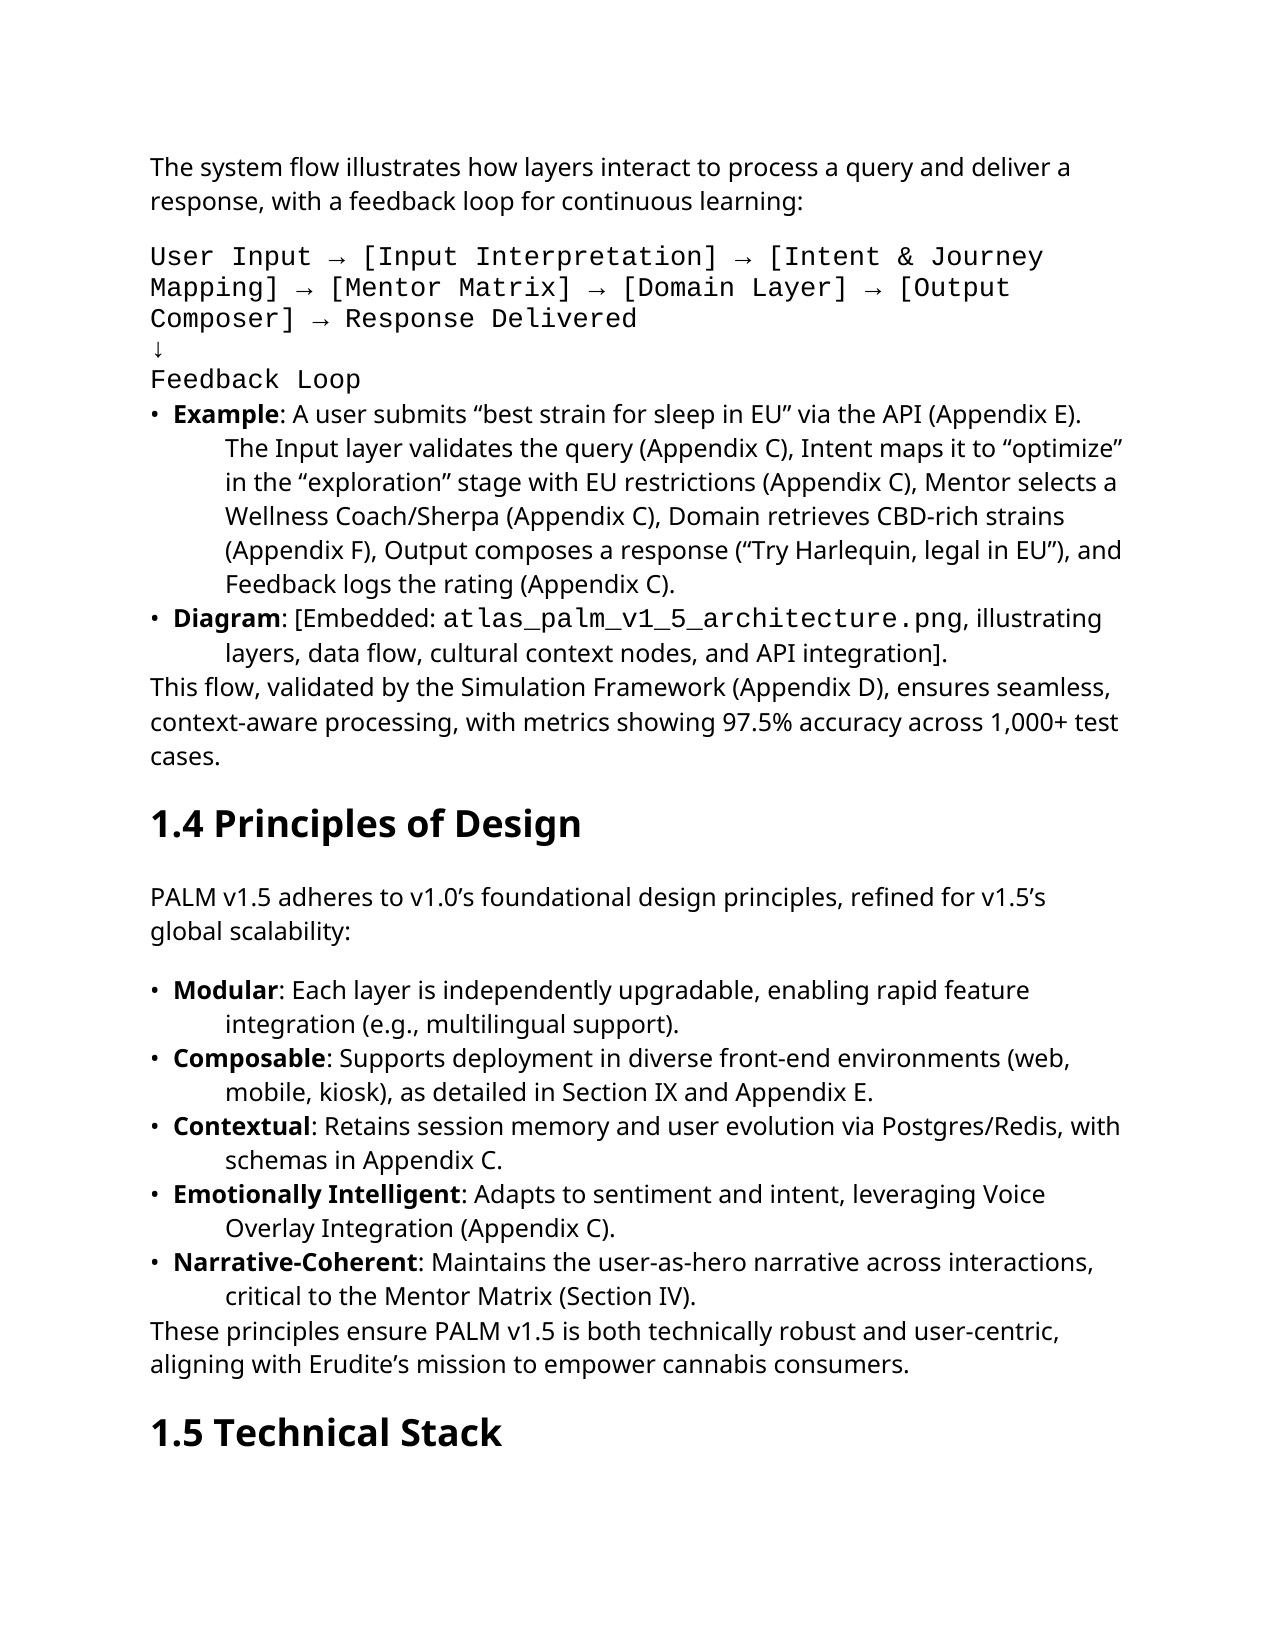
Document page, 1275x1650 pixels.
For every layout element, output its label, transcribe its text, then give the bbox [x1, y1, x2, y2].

text Feedback Loop [150, 366, 1125, 397]
list Emotionally Intelligent: Adapts to sentiment and intent, leveraging Voice Overlay Integration (Appendix C). [150, 1177, 1125, 1245]
text PALM v1.5 adheres to v1.0’s foundational design principles, refined for v1.5’s global scalability: [150, 879, 1125, 947]
text 1.5 Technical Stack [150, 1406, 1125, 1457]
list Diagram: [Embedded: atlas_palm_v1_5_architecture.png, illustrating layers, data flow, cultural context nodes, and API integration]. [150, 601, 1125, 670]
list Modular: Each layer is independently upgradable, enabling rapid feature integration (e.g., multilingual support). [150, 972, 1125, 1041]
text User Input → [Input Interpretation] → [Intent & Journey Mapping] → [Mentor Matrix] → [Domain Layer] → [Output Composer] → Response Delivered [150, 243, 1125, 335]
text 1.4 Principles of Design [150, 797, 1125, 848]
list Composable: Supports deployment in diverse front-end environments (web, mobile, kiosk), as detailed in Section IX and Appendix E. [150, 1041, 1125, 1109]
text These principles ensure PALM v1.5 is both technically robust and user-centric, aligning with Erudite’s mission to empower cannabis consumers. [150, 1313, 1125, 1381]
text This flow, validated by the Simulation Framework (Appendix D), ensures seamless, context-aware processing, with metrics showing 97.5% accuracy across 1,000+ test cases. [150, 670, 1125, 772]
list Narrative-Coherent: Maintains the user-as-hero narrative across interactions, critical to the Mentor Matrix (Section IV). [150, 1245, 1125, 1313]
text The system flow illustrates how layers interact to process a query and deliver a response, with a feedback loop for continuous learning: [150, 150, 1125, 218]
text ↓ [150, 335, 1125, 366]
list Contextual: Retains session memory and user evolution via Postgres/Redis, with schemas in Appendix C. [150, 1109, 1125, 1177]
list Example: A user submits “best strain for sleep in EU” via the API (Appendix E). The Input layer validates the query (Appendix C), Intent maps it to “optimize” in the “exploration” stage with EU restrictions (Appendix C), Mentor selects a Wellness Coach/Sherpa (Appendix C), Domain retrieves CBD-rich strains (Appendix F), Output composes a response (“Try Harlequin, legal in EU”), and Feedback logs the rating (Appendix C). [150, 397, 1125, 601]
